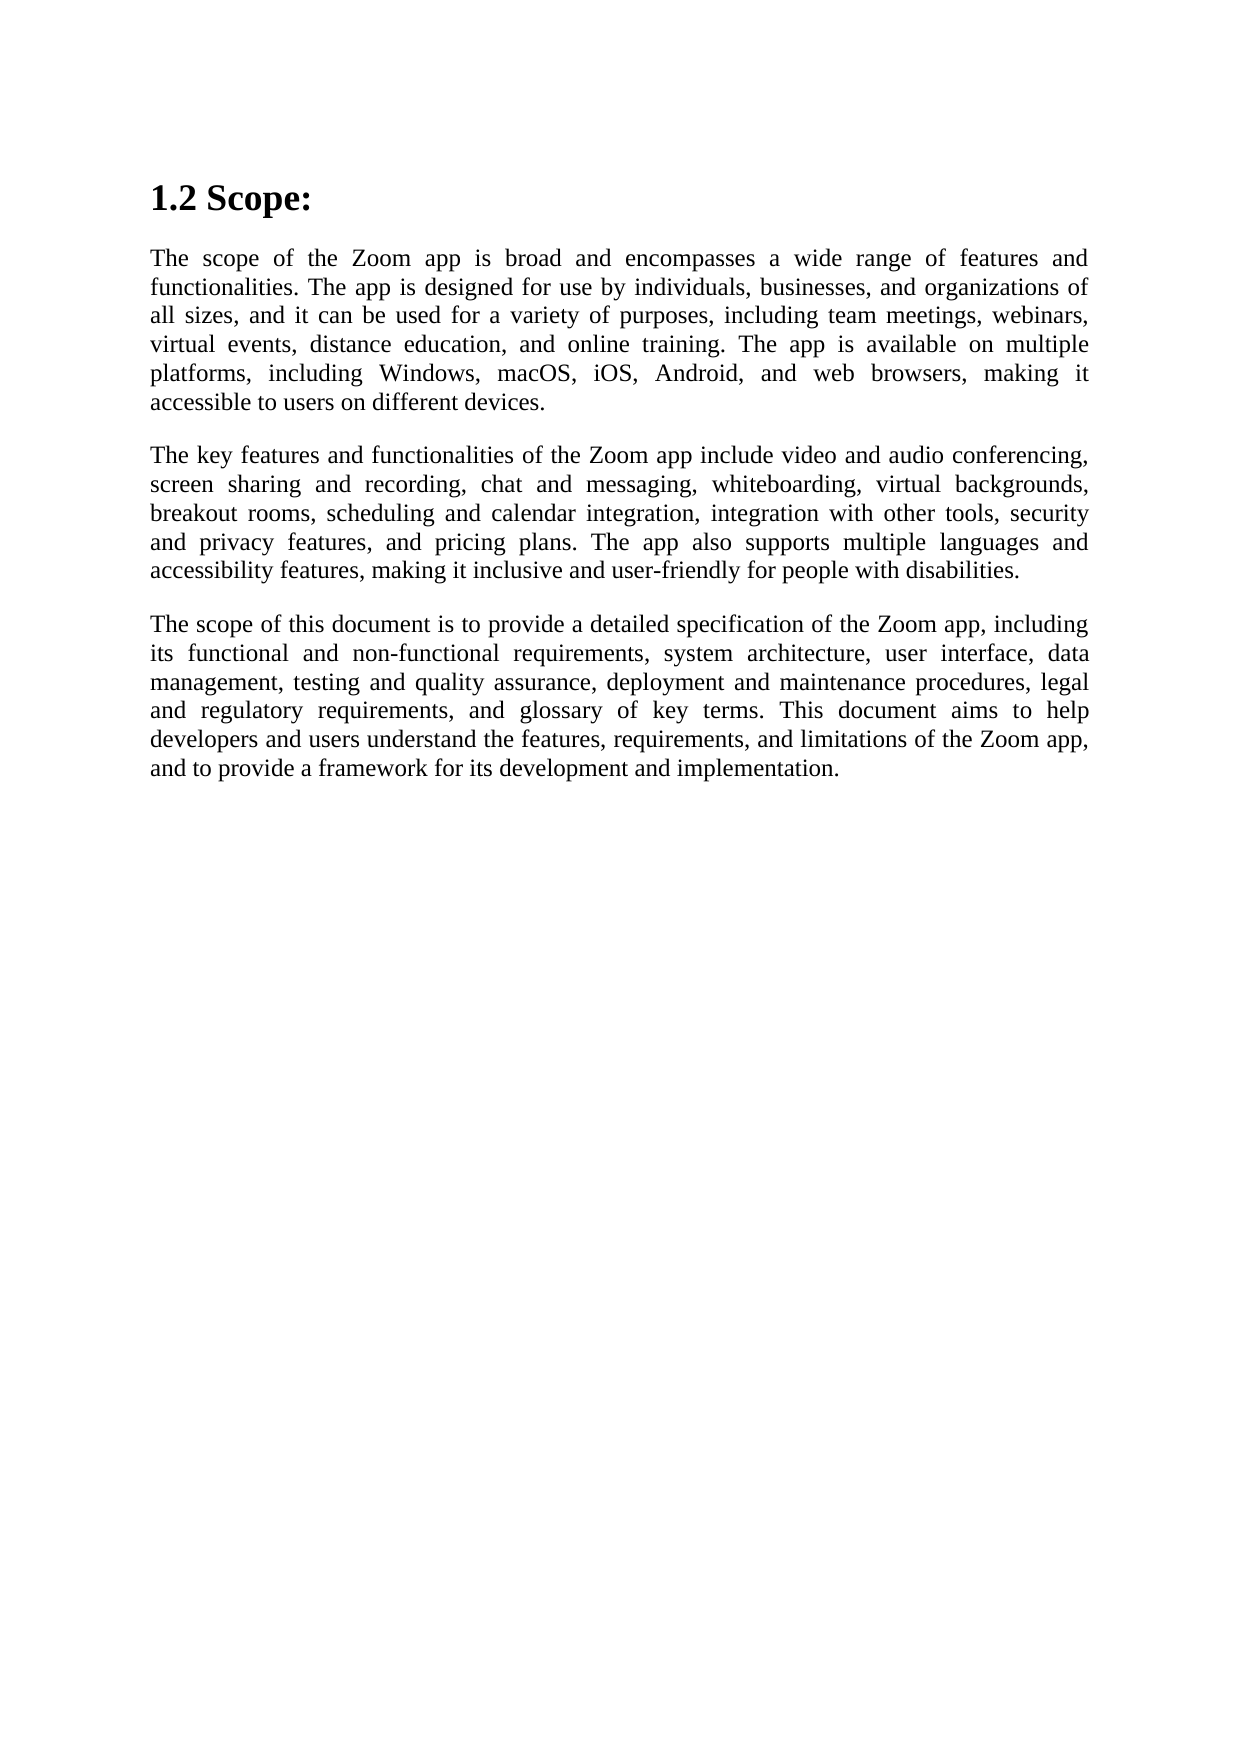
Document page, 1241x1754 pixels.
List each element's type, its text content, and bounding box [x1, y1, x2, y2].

subtitle 1.2 Scope: [150, 175, 1090, 218]
text The scope of this document is to provide a detailed specification of the Zoom app, including its functional and non-functional requirements, system architecture, user interface, data management, testing and quality assurance, deployment and maintenance procedures, legal and regulatory requirements, and glossary of key terms. This document aims to help developers and users understand the features, requirements, and limitations of the Zoom app, and to provide a framework for its development and implementation. [150, 609, 1090, 782]
text The scope of the Zoom app is broad and encompasses a wide range of features and functionalities. The app is designed for use by individuals, businesses, and organizations of all sizes, and it can be used for a variety of purposes, including team meetings, webinars, virtual events, distance education, and online training. The app is available on multiple platforms, including Windows, macOS, iOS, Android, and web browsers, making it accessible to users on different devices. [150, 243, 1090, 416]
text The key features and functionalities of the Zoom app include video and audio conferencing, screen sharing and recording, chat and messaging, whiteboarding, virtual backgrounds, breakout rooms, scheduling and calendar integration, integration with other tools, security and privacy features, and pricing plans. The app also supports multiple languages and accessibility features, making it inclusive and user-friendly for people with disabilities. [150, 441, 1090, 584]
